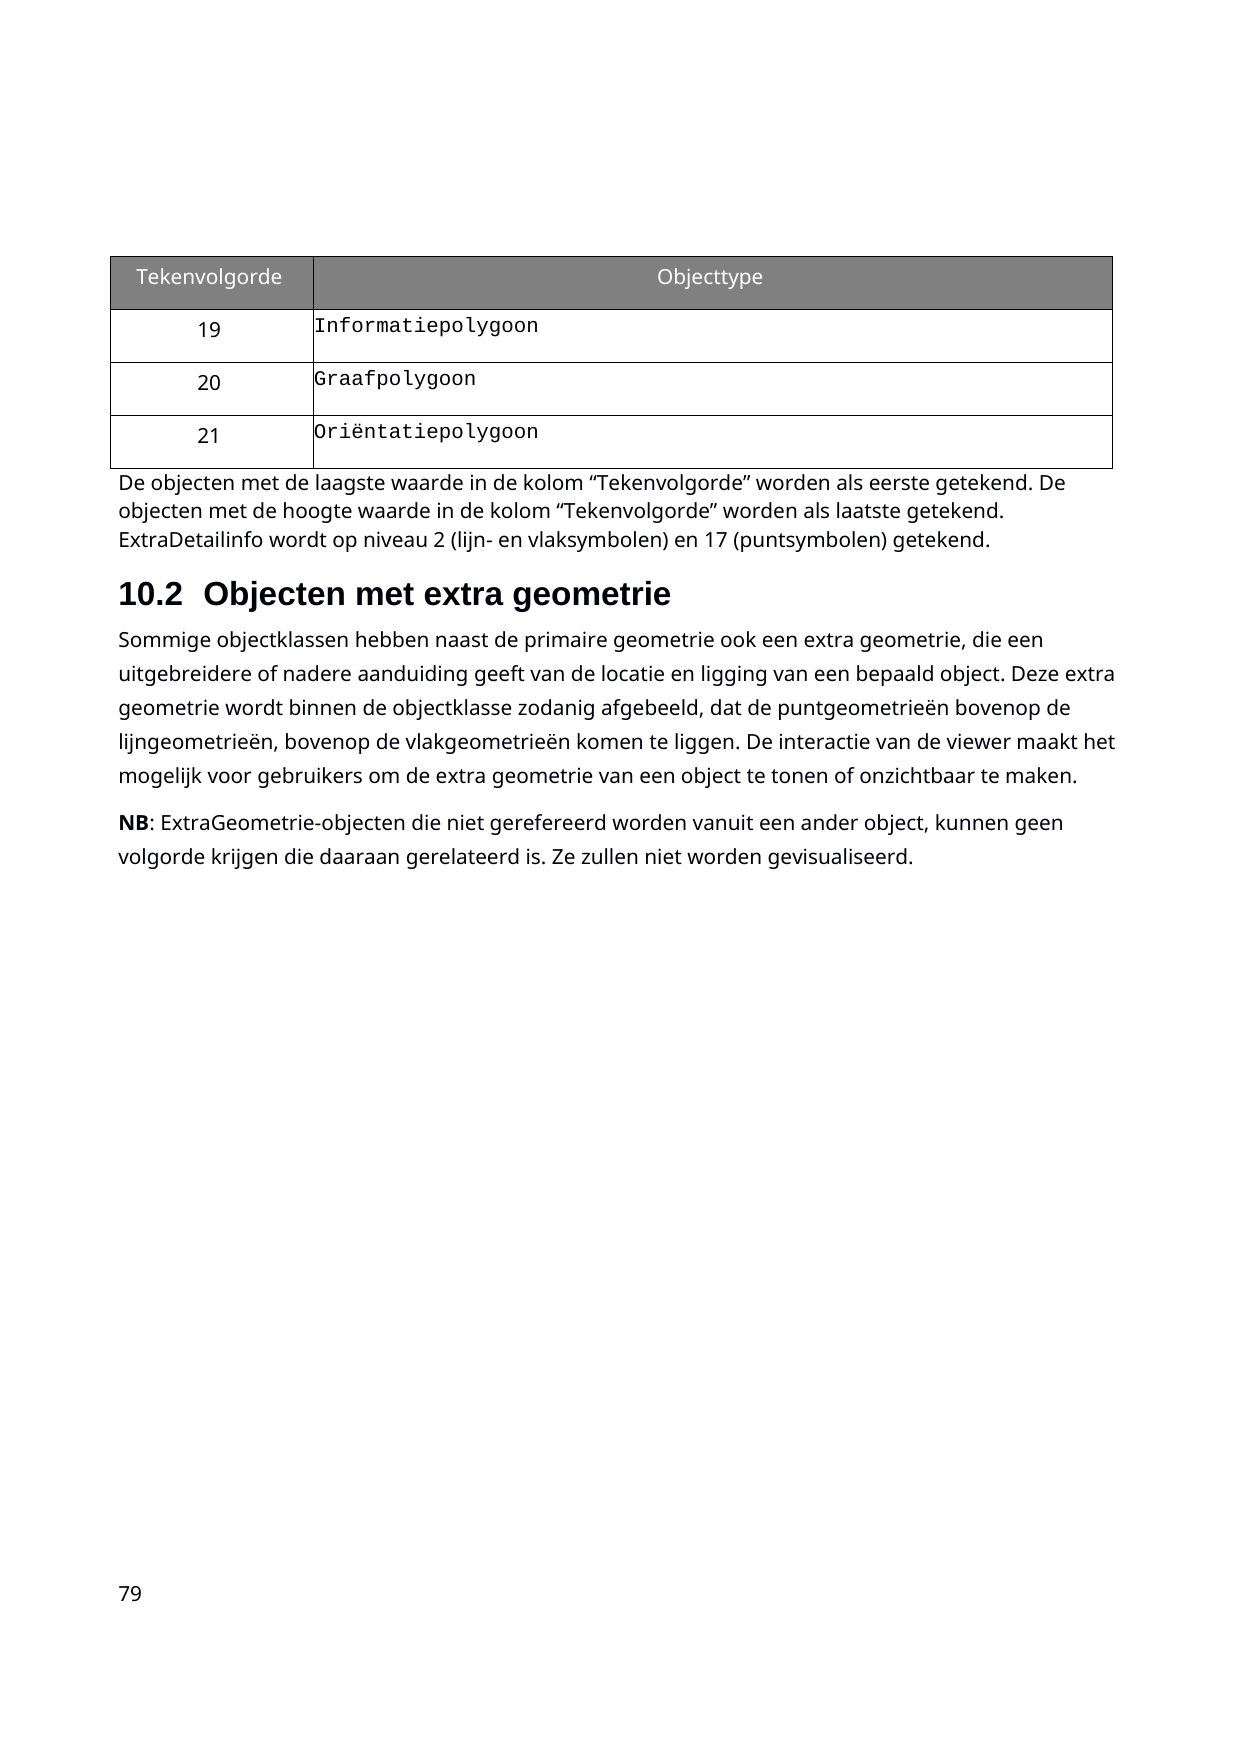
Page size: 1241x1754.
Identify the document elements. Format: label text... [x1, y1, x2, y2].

table_header Objecttype [314, 257, 1112, 309]
table_cell 21 [111, 416, 313, 468]
text ExtraDetailinfo wordt op niveau 2 (lijn- en vlaksymbolen) en 17 (puntsymbolen) getekend. [118, 525, 1122, 553]
text Sommige objectklassen hebben naast de primaire geometrie ook een extra geometrie, die een uitgebreidere of nadere aanduiding geeft van de locatie en ligging van een bepaald object. Deze extra geometrie wordt binnen de objectklasse zodanig afgebeeld, dat de puntgeometrieën bovenop de lijngeometrieën, bovenop de vlakgeometrieën komen te liggen. De interactie van de viewer maakt het mogelijk voor gebruikers om de extra geometrie van een object te tonen of onzichtbaar te maken. [118, 625, 1122, 790]
table_cell Oriëntatiepolygoon [314, 416, 1112, 468]
text NB: ExtraGeometrie-objecten die niet gerefereerd worden vanuit een ander object, kunnen geen volgorde krijgen die daaraan gerelateerd is. Ze zullen niet worden gevisualiseerd. [118, 808, 1122, 871]
text De objecten met de laagste waarde in de kolom “Tekenvolgorde” worden als eerste getekend. De objecten met de hoogte waarde in de kolom “Tekenvolgorde” worden als laatste getekend. [118, 468, 1122, 525]
table_cell Informatiepolygoon [314, 310, 1112, 362]
table_cell 20 [111, 363, 313, 415]
table_cell Graafpolygoon [314, 363, 1112, 415]
table_header Tekenvolgorde [111, 257, 313, 309]
table_cell 19 [111, 310, 313, 362]
subtitle Objecten met extra geometrie [118, 574, 1122, 613]
